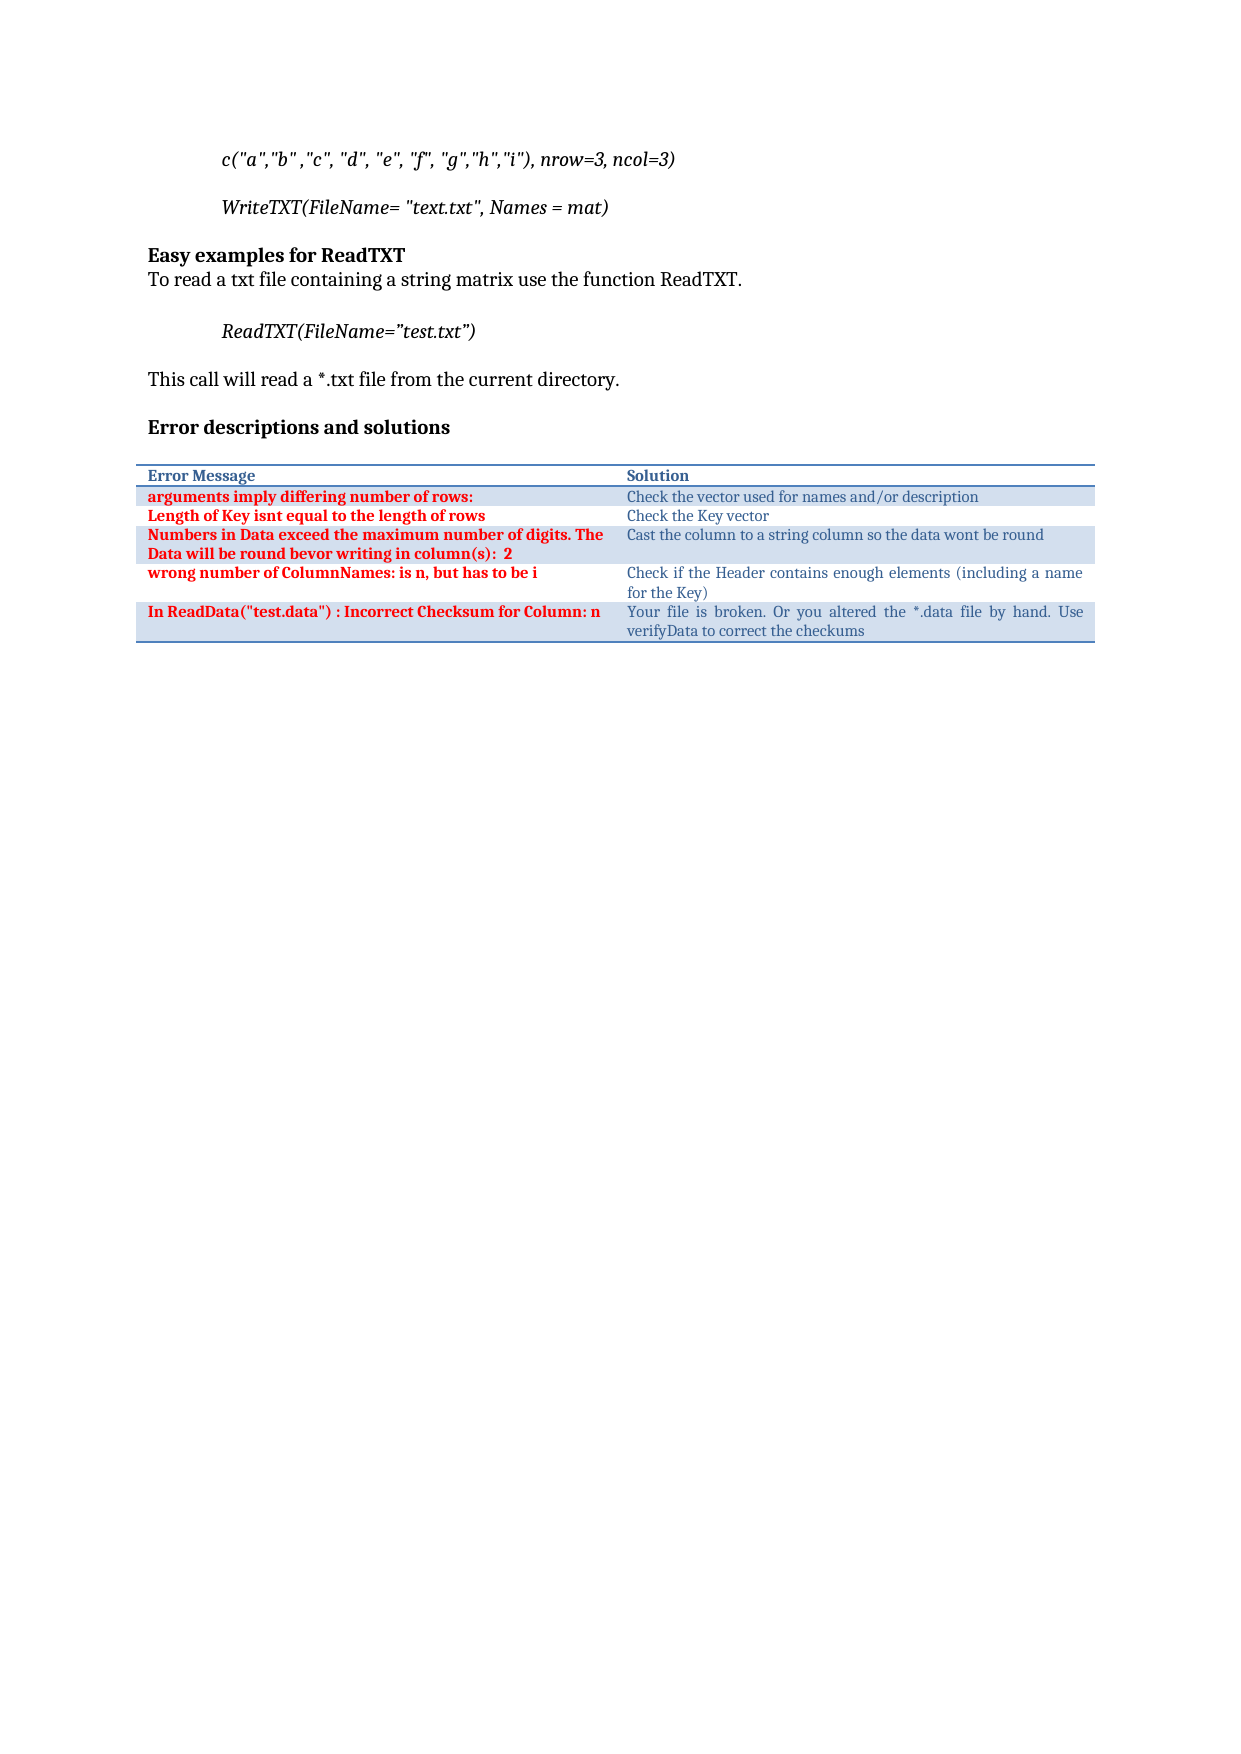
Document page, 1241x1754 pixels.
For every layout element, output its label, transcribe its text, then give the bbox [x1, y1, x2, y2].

table_cell Cast the column to a string column so the data wont be round [616, 526, 1095, 564]
table_cell Your file is broken. Or you altered the *.data file by hand. Use verifyData to correct the checkums [616, 602, 1095, 641]
table_cell In ReadData("test.data") : Incorrect Checksum for Column: n [136, 602, 616, 641]
table_header Error Message [136, 466, 616, 485]
table_cell Check if the Header contains enough elements (including a name for the Key) [616, 564, 1095, 602]
table_cell wrong number of ColumnNames: is n, but has to be i [136, 564, 616, 602]
text WriteTXT(FileName= "text.txt", Names = mat) [221, 196, 1093, 219]
table_header Solution [616, 466, 1095, 485]
table_cell Numbers in Data exceed the maximum number of digits. The Data will be round bevor writing in column(s): 2 [136, 526, 616, 564]
text To read a txt file containing a string matrix use the function ReadTXT. [148, 267, 1093, 291]
text This call will read a *.txt file from the current directory. [148, 368, 1093, 392]
table_cell arguments imply differing number of rows: [136, 487, 616, 506]
text c("a","b" ,"c", "d", "e", "f", "g","h","i"), nrow=3, ncol=3) [221, 148, 1093, 172]
table_cell Check the vector used for names and/or description [616, 487, 1095, 506]
text Easy examples for ReadTXT [148, 243, 1093, 267]
table_cell Length of Key isnt equal to the length of rows [136, 506, 616, 526]
text Error descriptions and solutions [148, 416, 1093, 440]
table_cell Check the Key vector [616, 506, 1095, 526]
text ReadTXT(FileName=”test.txt”) [148, 320, 1093, 344]
